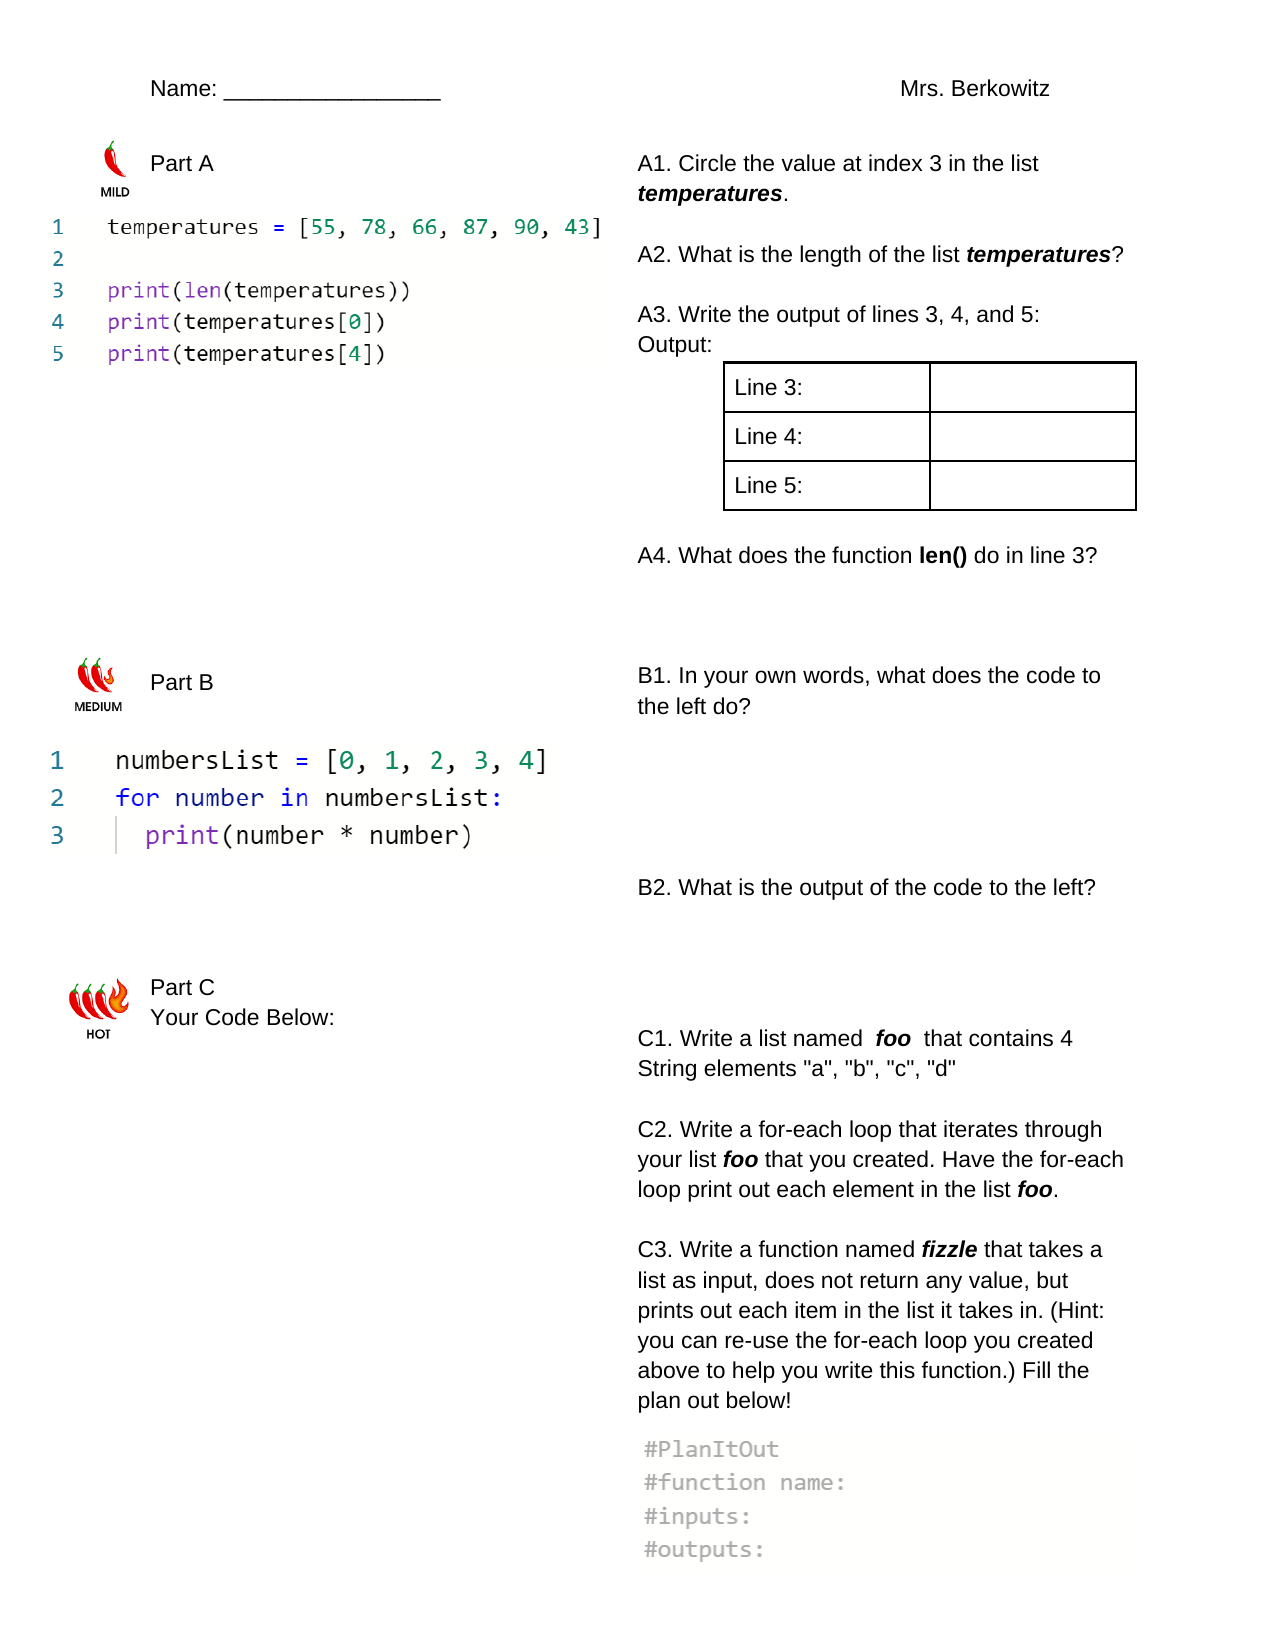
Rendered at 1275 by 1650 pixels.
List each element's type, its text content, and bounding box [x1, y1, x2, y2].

table_cell [931, 413, 1135, 460]
text B2. What is the output of the code to the left? [637, 874, 1125, 900]
text Part A [150, 150, 637, 176]
table_cell Line 5: [725, 462, 929, 509]
picture [45, 743, 566, 857]
picture [640, 1436, 1128, 1576]
picture [60, 975, 137, 1044]
text Part C [150, 974, 637, 1000]
text A2. What is the length of the list temperatures? [637, 241, 1125, 267]
table_cell [931, 462, 1135, 509]
text Output: [637, 331, 1125, 358]
text B1. In your own words, what does the code to the left do? [637, 662, 1125, 719]
text A1. Circle the value at index 3 in the list temperatures. [637, 150, 1125, 207]
text Part B [150, 669, 637, 696]
text C1. Write a list named foo that contains 4 String elements "a", "b", "c", "d" [637, 1025, 1125, 1081]
text C2. Write a for-each loop that iterates through your list foo that you created. Have the for-each loop print out each element in the list foo. [637, 1116, 1125, 1202]
picture [68, 649, 129, 718]
text A4. What does the function len() do in line 3? [637, 542, 1125, 568]
table_header Line 3: [725, 364, 929, 411]
table_cell Line 4: [725, 413, 929, 460]
picture [45, 214, 600, 371]
table_header [931, 364, 1135, 411]
text C3. Write a function named fizzle that takes a list as input, does not return any value, but prints out each item in the list it takes in. (Hint: you can re-use the for-each loop you created above to help you write this function.) Fill the plan out below! [637, 1236, 1125, 1414]
text Your Code Below: [150, 1004, 637, 1030]
picture [95, 135, 134, 204]
text A3. Write the output of lines 3, 4, and 5: [637, 301, 1125, 327]
